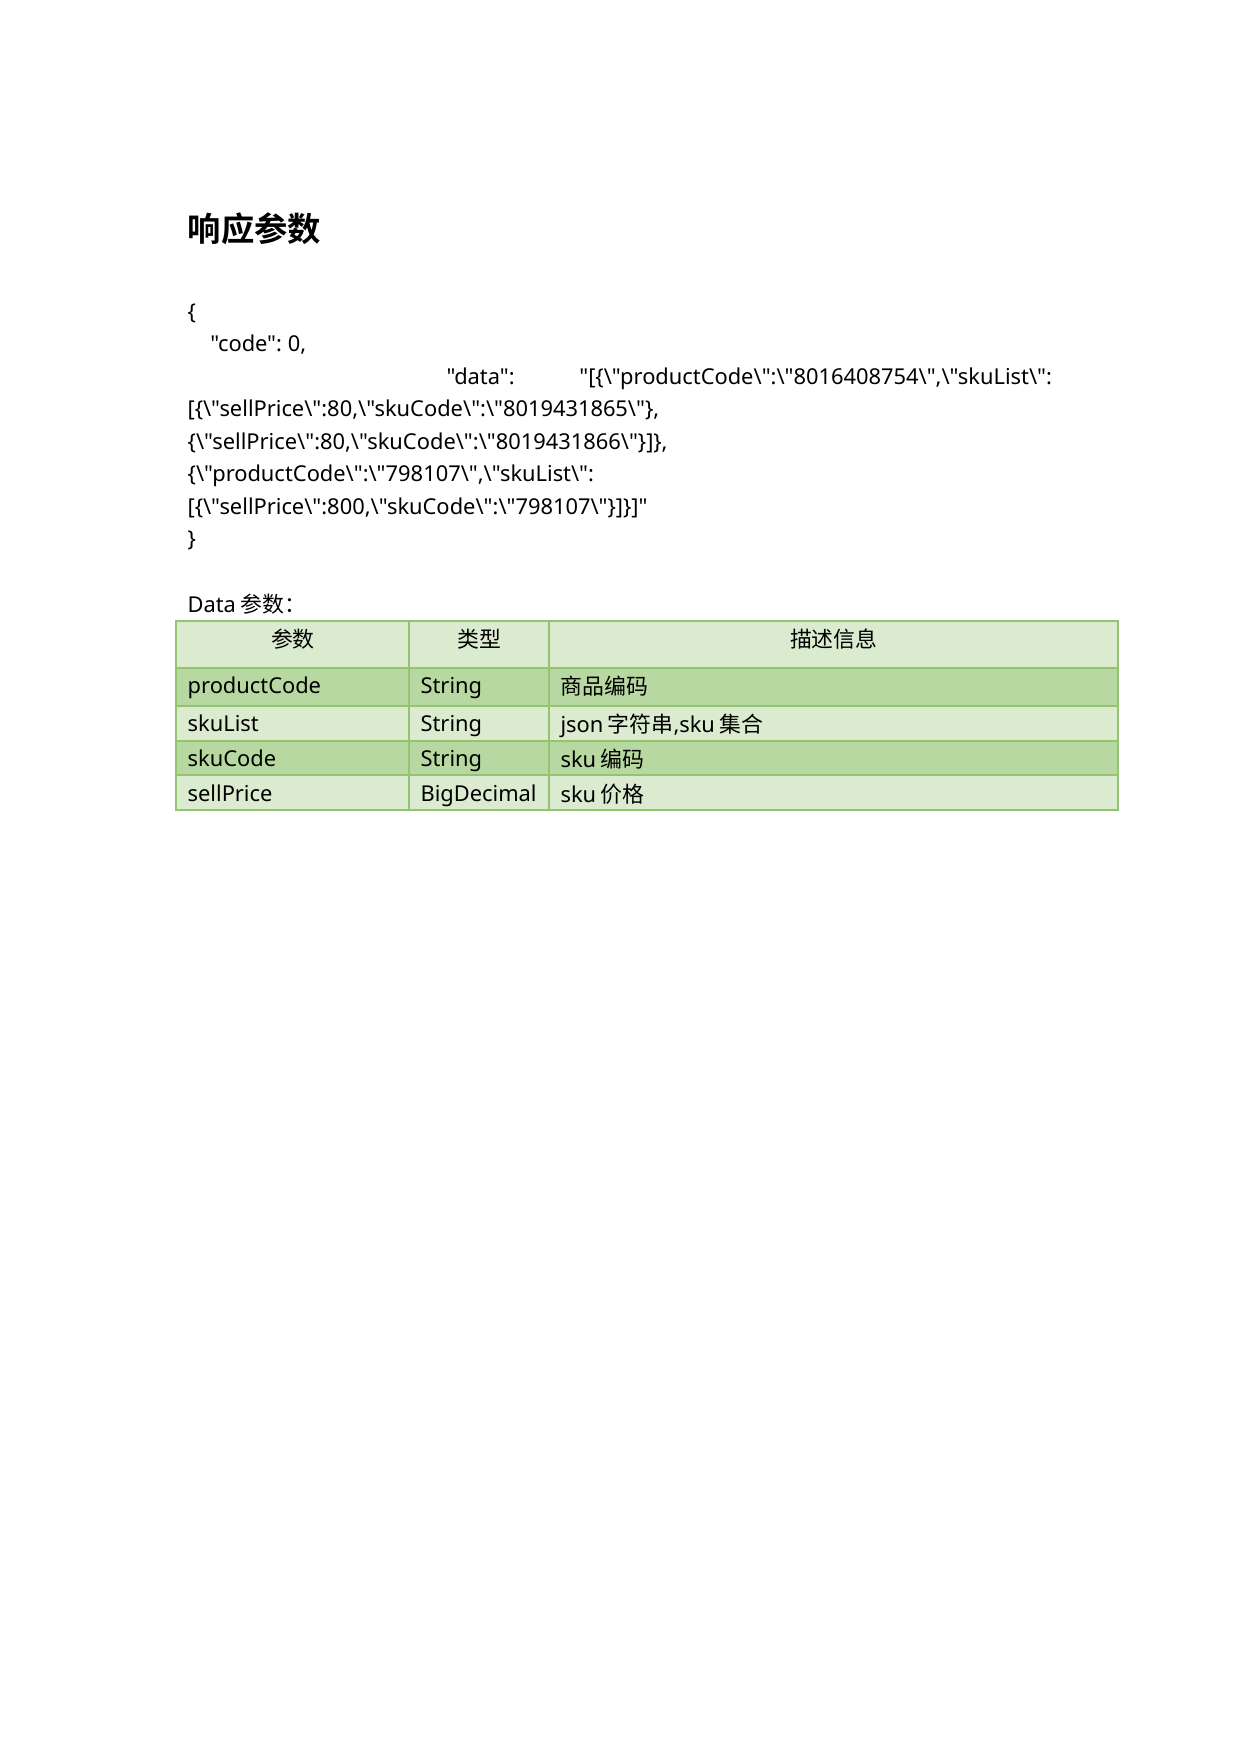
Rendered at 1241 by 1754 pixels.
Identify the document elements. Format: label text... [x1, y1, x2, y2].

table_cell skuList [177, 707, 408, 739]
table_cell productCode [177, 669, 408, 705]
table_cell skuCode [177, 742, 408, 774]
table_cell sku编码 [550, 742, 1117, 774]
text "data": "[{\"productCode\":\"8016408754\",\"skuList\":[{\"sellPrice\":80,\"skuCode\":\"8019431865\"},{\"sellPrice\":80,\"skuCode\":\"8019431866\"}]},{\"productCode\":\"798107\",\"skuList\":[{\"sellPrice\":800,\"skuCode\":\"798107\"}]}]" [187, 359, 1053, 522]
text Data参数： [187, 587, 1053, 619]
text } [187, 522, 1053, 554]
table_cell sellPrice [177, 776, 408, 809]
table_header 参数 [177, 622, 408, 667]
table_cell BigDecimal [410, 776, 548, 809]
table_cell 商品编码 [550, 669, 1117, 705]
table_cell String [410, 669, 548, 705]
table_cell sku价格 [550, 776, 1117, 809]
table_header 类型 [410, 622, 548, 667]
table_cell String [410, 742, 548, 774]
table_cell json字符串,sku集合 [550, 707, 1117, 739]
text { [187, 294, 1053, 327]
subtitle 响应参数 [187, 194, 1053, 259]
table_cell String [410, 707, 548, 739]
text "code": 0, [187, 327, 1053, 359]
table_header 描述信息 [550, 622, 1117, 667]
